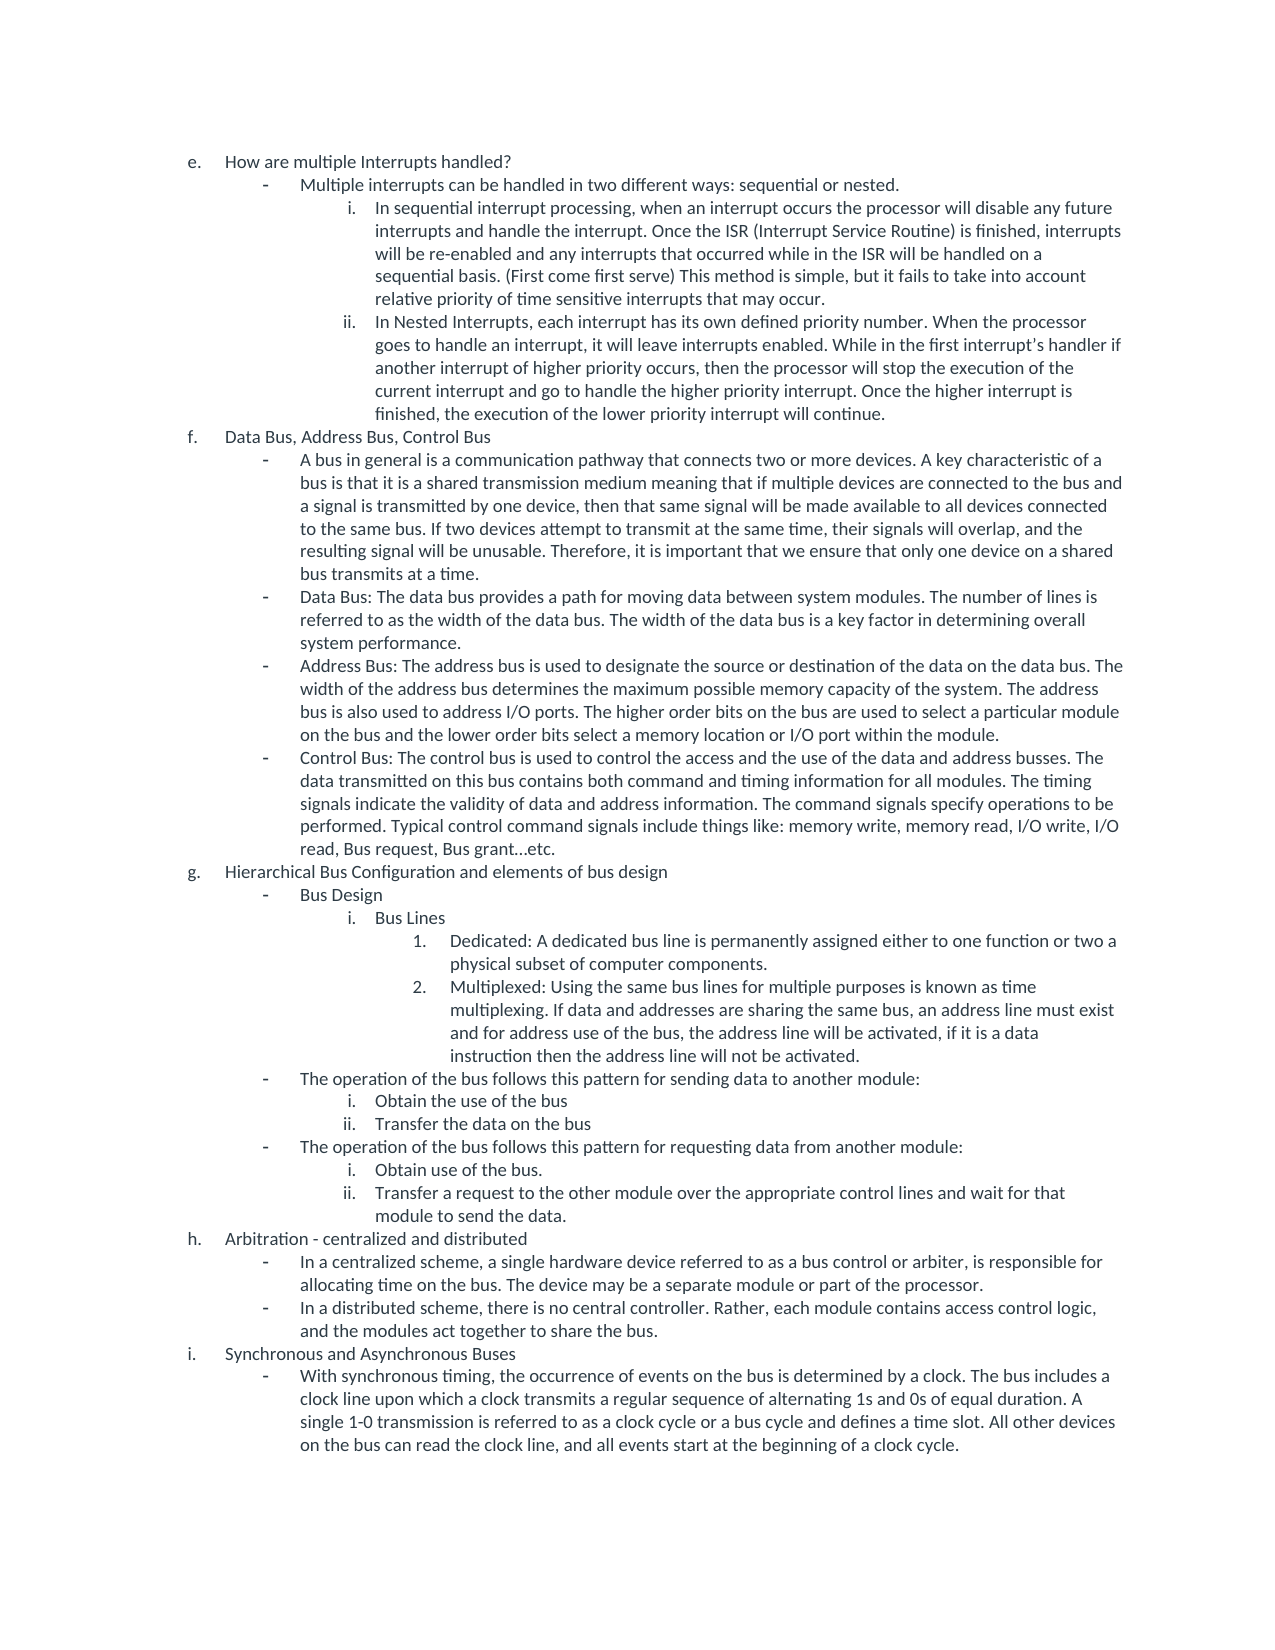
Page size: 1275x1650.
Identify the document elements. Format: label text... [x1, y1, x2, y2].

list Transfer a request to the other module over the appropriate control lines and wait for that module to send the data. [356, 1181, 1125, 1227]
list In sequential interrupt processing, when an interrupt occurs the processor will disable any future interrupts and handle the interrupt. Once the ISR (Interrupt Service Routine) is finished, interrupts will be re-enabled and any interrupts that occurred while in the ISR will be handled on a sequential basis. (First come first serve) This method is simple, but it fails to take into account relative priority of time sensitive interrupts that may occur. [356, 196, 1125, 310]
list A bus in general is a communication pathway that connects two or more devices. A key characteristic of a bus is that it is a shared transmission medium meaning that if multiple devices are connected to the bus and a signal is transmitted by one device, then that same signal will be made available to all devices connected to the same bus. If two devices attempt to transmit at the same time, their signals will overlap, and the resulting signal will be unusable. Therefore, it is important that we ensure that only one device on a shared bus transmits at a time. [262, 448, 1125, 585]
list The operation of the bus follows this pattern for requesting data from another module: [262, 1135, 1125, 1158]
list Multiple interrupts can be handled in two different ways: sequential or nested. [262, 173, 1125, 196]
list Control Bus: The control bus is used to control the access and the use of the data and address busses. The data transmitted on this bus contains both command and timing information for all modules. The timing signals indicate the validity of data and address information. The command signals specify operations to be performed. Typical control command signals include things like: memory write, memory read, I/O write, I/O read, Bus request, Bus grant…etc. [262, 746, 1125, 860]
list Bus Lines [356, 906, 1125, 929]
list How are multiple Interrupts handled? [187, 150, 1125, 173]
list Obtain the use of the bus [356, 1089, 1125, 1112]
list Dedicated: A dedicated bus line is permanently assigned either to one function or two a physical subset of computer components. [412, 929, 1125, 975]
list Data Bus, Address Bus, Control Bus [187, 425, 1125, 448]
list Synchronous and Asynchronous Buses [187, 1342, 1125, 1364]
list The operation of the bus follows this pattern for sending data to another module: [262, 1067, 1125, 1089]
list Obtain use of the bus. [356, 1158, 1125, 1181]
list Data Bus: The data bus provides a path for moving data between system modules. The number of lines is referred to as the width of the data bus. The width of the data bus is a key factor in determining overall system performance. [262, 585, 1125, 654]
list Hierarchical Bus Configuration and elements of bus design [187, 860, 1125, 883]
list With synchronous timing, the occurrence of events on the bus is determined by a clock. The bus includes a clock line upon which a clock transmits a regular sequence of alternating 1s and 0s of equal duration. A single 1-0 transmission is referred to as a clock cycle or a bus cycle and defines a time slot. All other devices on the bus can read the clock line, and all events start at the beginning of a clock cycle. [262, 1364, 1125, 1456]
list In a centralized scheme, a single hardware device referred to as a bus control or arbiter, is responsible for allocating time on the bus. The device may be a separate module or part of the processor. [262, 1250, 1125, 1296]
list In Nested Interrupts, each interrupt has its own defined priority number. When the processor goes to handle an interrupt, it will leave interrupts enabled. While in the first interrupt’s handler if another interrupt of higher priority occurs, then the processor will stop the execution of the current interrupt and go to handle the higher priority interrupt. Once the higher interrupt is finished, the execution of the lower priority interrupt will continue. [356, 310, 1125, 425]
list Multiplexed: Using the same bus lines for multiple purposes is known as time multiplexing. If data and addresses are sharing the same bus, an address line must exist and for address use of the bus, the address line will be activated, if it is a data instruction then the address line will not be activated. [412, 975, 1125, 1067]
list Bus Design [262, 883, 1125, 906]
list Arbitration - centralized and distributed [187, 1227, 1125, 1250]
list Transfer the data on the bus [356, 1112, 1125, 1135]
list In a distributed scheme, there is no central controller. Rather, each module contains access control logic, and the modules act together to share the bus. [262, 1296, 1125, 1342]
list Address Bus: The address bus is used to designate the source or destination of the data on the data bus. The width of the address bus determines the maximum possible memory capacity of the system. The address bus is also used to address I/O ports. The higher order bits on the bus are used to select a particular module on the bus and the lower order bits select a memory location or I/O port within the module. [262, 654, 1125, 746]
